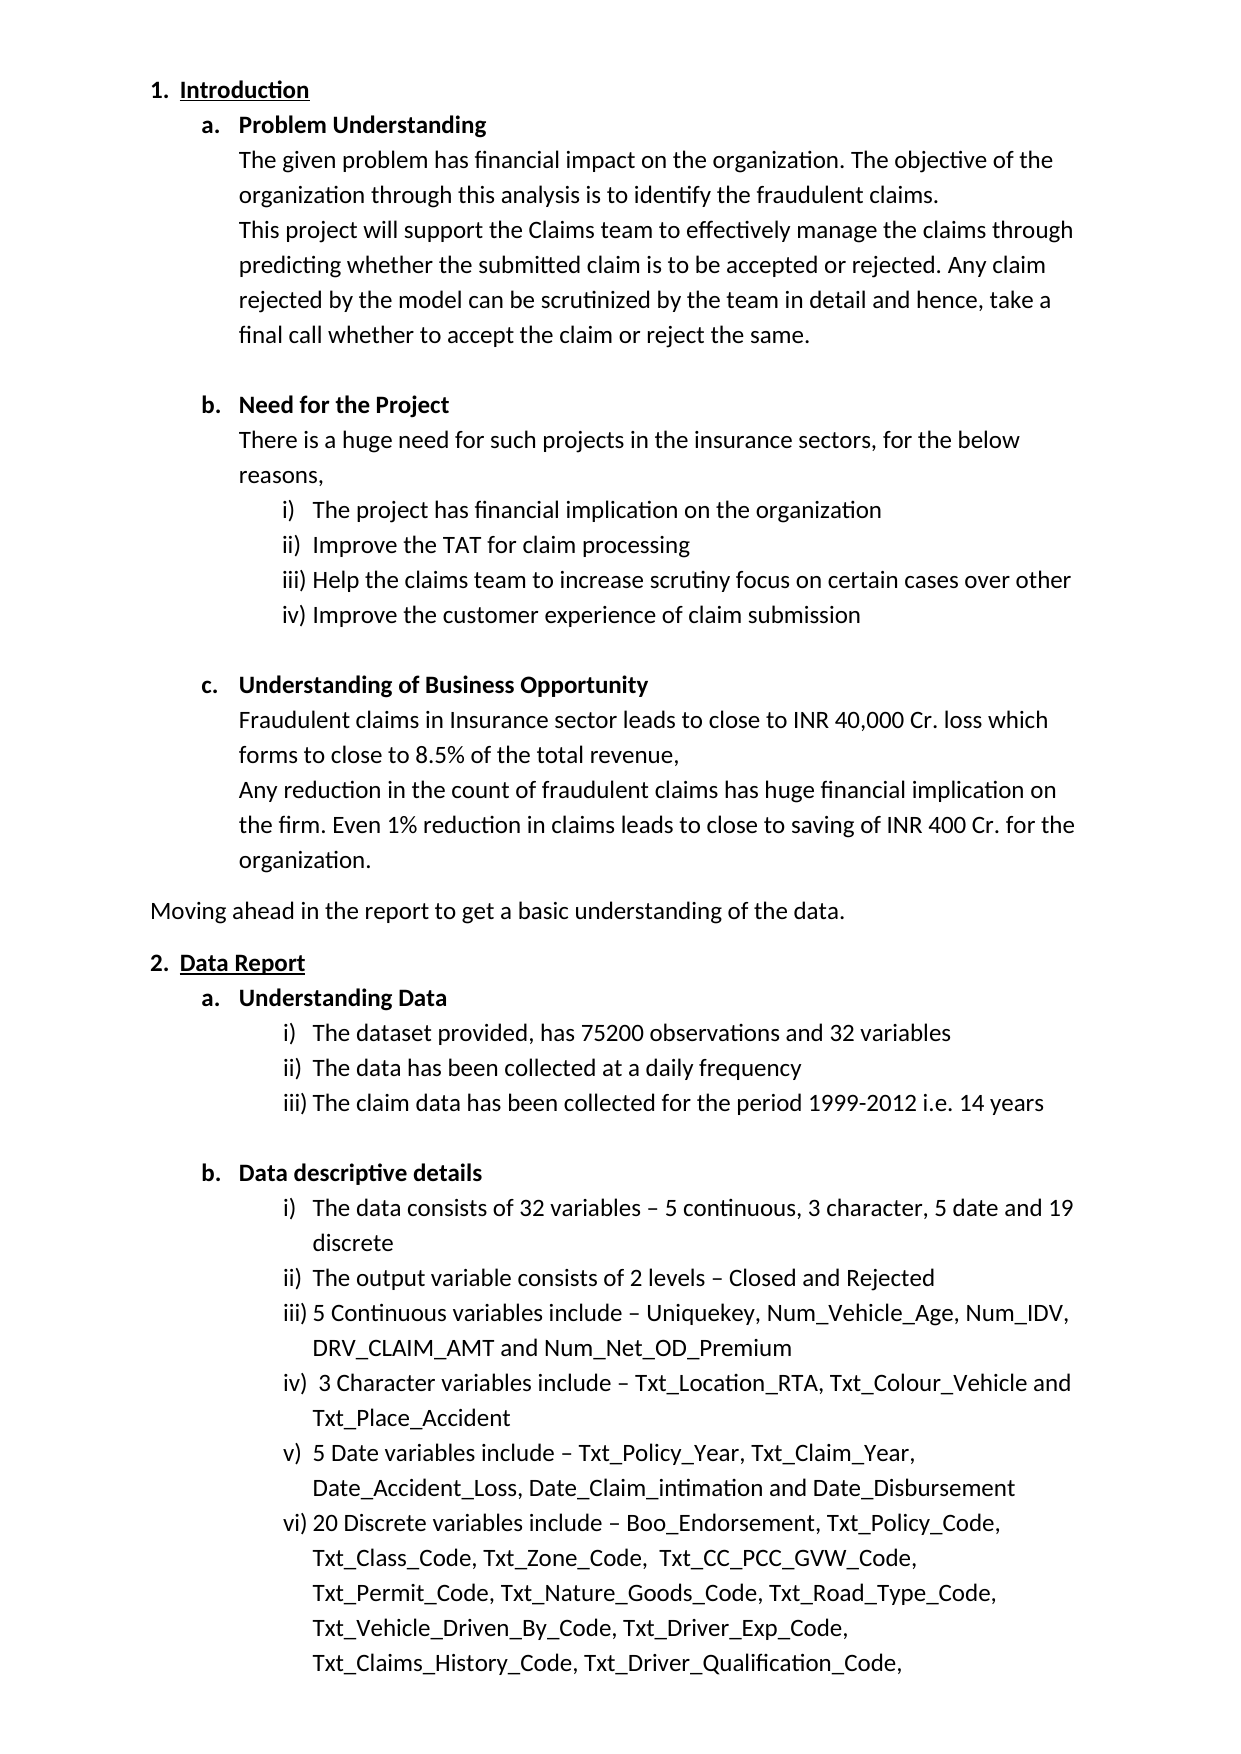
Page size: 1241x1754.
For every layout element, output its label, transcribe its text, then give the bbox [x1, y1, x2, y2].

list The data has been collected at a daily frequency [283, 1052, 1090, 1083]
list The data consists of 32 variables – 5 continuous, 3 character, 5 date and 19 discrete [283, 1192, 1090, 1258]
list Improve the customer experience of claim submission [282, 599, 1090, 629]
list The project has financial implication on the organization [282, 494, 1090, 524]
list The given problem has financial impact on the organization. The objective of the organization through this analysis is to identify the fraudulent claims. [239, 144, 1090, 209]
list The claim data has been collected for the period 1999-2012 i.e. 14 years [283, 1087, 1090, 1118]
list Understanding Data [201, 982, 1090, 1013]
list The output variable consists of 2 levels – Closed and Rejected [283, 1262, 1090, 1293]
list There is a huge need for such projects in the insurance sectors, for the below reasons, [239, 424, 1090, 489]
list Need for the Project [201, 389, 1090, 419]
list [283, 1507, 1090, 1678]
list 5 Continuous variables include – Uniquekey, Num_Vehicle_Age, Num_IDV, DRV_CLAIM_AMT and Num_Net_OD_Premium [283, 1297, 1090, 1363]
list Problem Understanding [201, 109, 1090, 139]
list Help the claims team to increase scrutiny focus on certain cases over other [282, 564, 1090, 594]
list Fraudulent claims in Insurance sector leads to close to INR 40,000 Cr. loss which forms to close to 8.5% of the total revenue, [239, 704, 1090, 769]
text Moving ahead in the report to get a basic understanding of the data. [150, 896, 1090, 926]
list The dataset provided, has 75200 observations and 32 variables [283, 1017, 1090, 1048]
list 3 Character variables include – Txt_Location_RTA, Txt_Colour_Vehicle and Txt_Place_Accident [283, 1367, 1090, 1433]
list Data descriptive details [201, 1157, 1090, 1188]
list Data Report [150, 947, 1090, 978]
list Introduction [150, 74, 1090, 104]
list Understanding of Business Opportunity [201, 669, 1090, 699]
list Any reduction in the count of fraudulent claims has huge financial implication on the firm. Even 1% reduction in claims leads to close to saving of INR 400 Cr. for the organization. [239, 774, 1090, 874]
list Improve the TAT for claim processing [282, 529, 1090, 559]
list 5 Date variables include – Txt_Policy_Year, Txt_Claim_Year, Date_Accident_Loss, Date_Claim_intimation and Date_Disbursement [283, 1437, 1090, 1503]
list This project will support the Claims team to effectively manage the claims through predicting whether the submitted claim is to be accepted or rejected. Any claim rejected by the model can be scrutinized by the team in detail and hence, take a final call whether to accept the claim or reject the same. [239, 214, 1090, 349]
